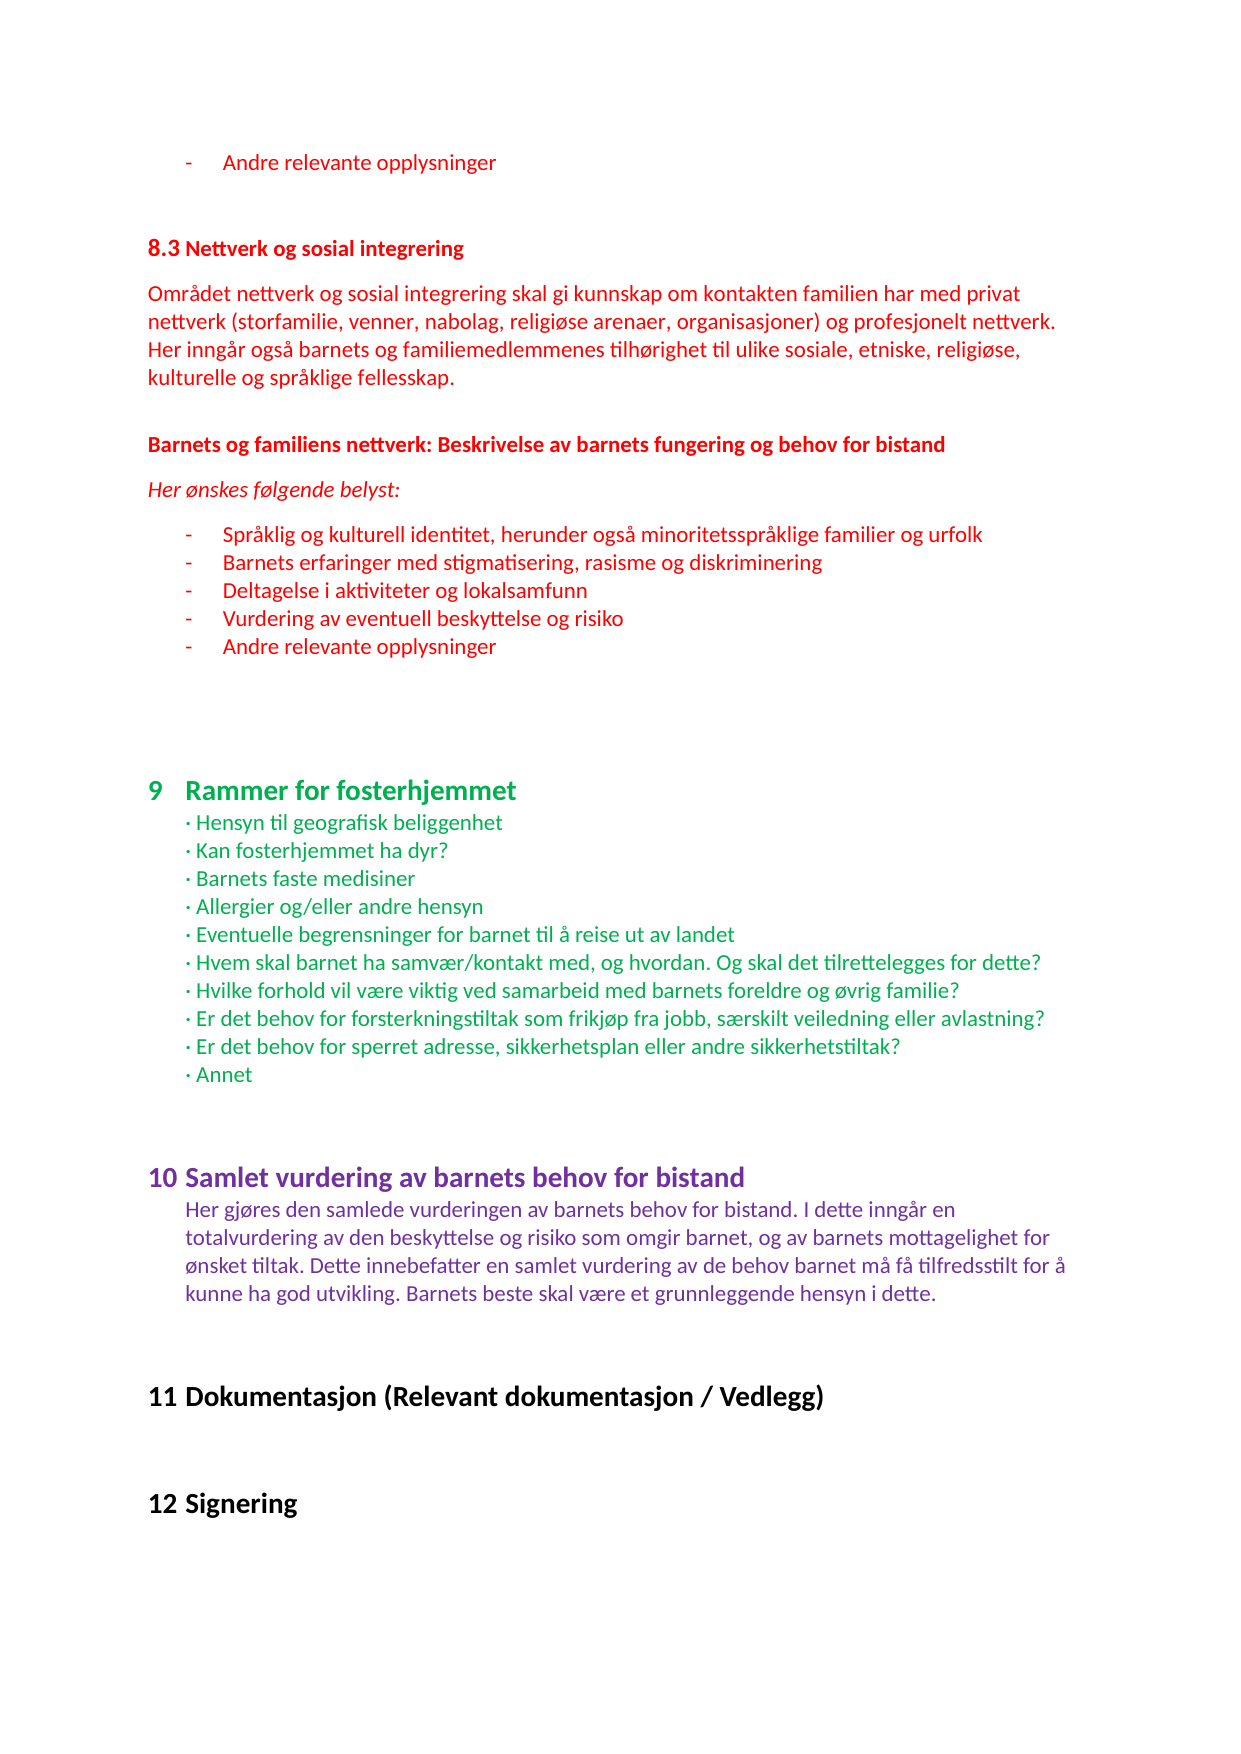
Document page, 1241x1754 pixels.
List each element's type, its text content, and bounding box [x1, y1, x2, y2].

list Andre relevante opplysninger [185, 632, 1093, 660]
list Signering [148, 1485, 1093, 1521]
list Barnets erfaringer med stigmatisering, rasisme og diskriminering [185, 548, 1093, 576]
list Vurdering av eventuell beskyttelse og risiko [185, 604, 1093, 632]
list Språklig og kulturell identitet, herunder også minoritetsspråklige familier og urfolk [185, 520, 1093, 548]
list Her gjøres den samlede vurderingen av barnets behov for bistand. I dette inngår en totalvurdering av den beskyttelse og risiko som omgir barnet, og av barnets mottagelighet for ønsket tiltak. Dette innebefatter en samlet vurdering av de behov barnet må få tilfredsstilt for å kunne ha god utvikling. Barnets beste skal være et grunnleggende hensyn i dette. [185, 1195, 1093, 1307]
text Her ønskes følgende belyst: [148, 475, 1093, 503]
list Andre relevante opplysninger [185, 148, 1093, 176]
text Barnets og familiens nettverk: Beskrivelse av barnets fungering og behov for bistand [148, 431, 1093, 459]
list Deltagelse i aktiviteter og lokalsamfunn [185, 576, 1093, 604]
list Rammer for fosterhjemmet [148, 772, 1093, 808]
list Dokumentasjon (Relevant dokumentasjon / Vedlegg) [148, 1378, 1093, 1414]
list Nettverk og sosial integrering [148, 232, 1093, 262]
list Samlet vurdering av barnets behov for bistand [148, 1159, 1093, 1195]
list · Hensyn til geografisk beliggenhet · Kan fosterhjemmet ha dyr? · Barnets faste medisiner · Allergier og/eller andre hensyn · Eventuelle begrensninger for barnet til å reise ut av landet · Hvem skal barnet ha samvær/kontakt med, og hvordan. Og skal det tilrettelegges for dette? · Hvilke forhold vil være viktig ved samarbeid med barnets foreldre og øvrig familie? · Er det behov for forsterkningstiltak som frikjøp fra jobb, særskilt veiledning eller avlastning? · Er det behov for sperret adresse, sikkerhetsplan eller andre sikkerhetstiltak? · Annet [185, 808, 1093, 1088]
